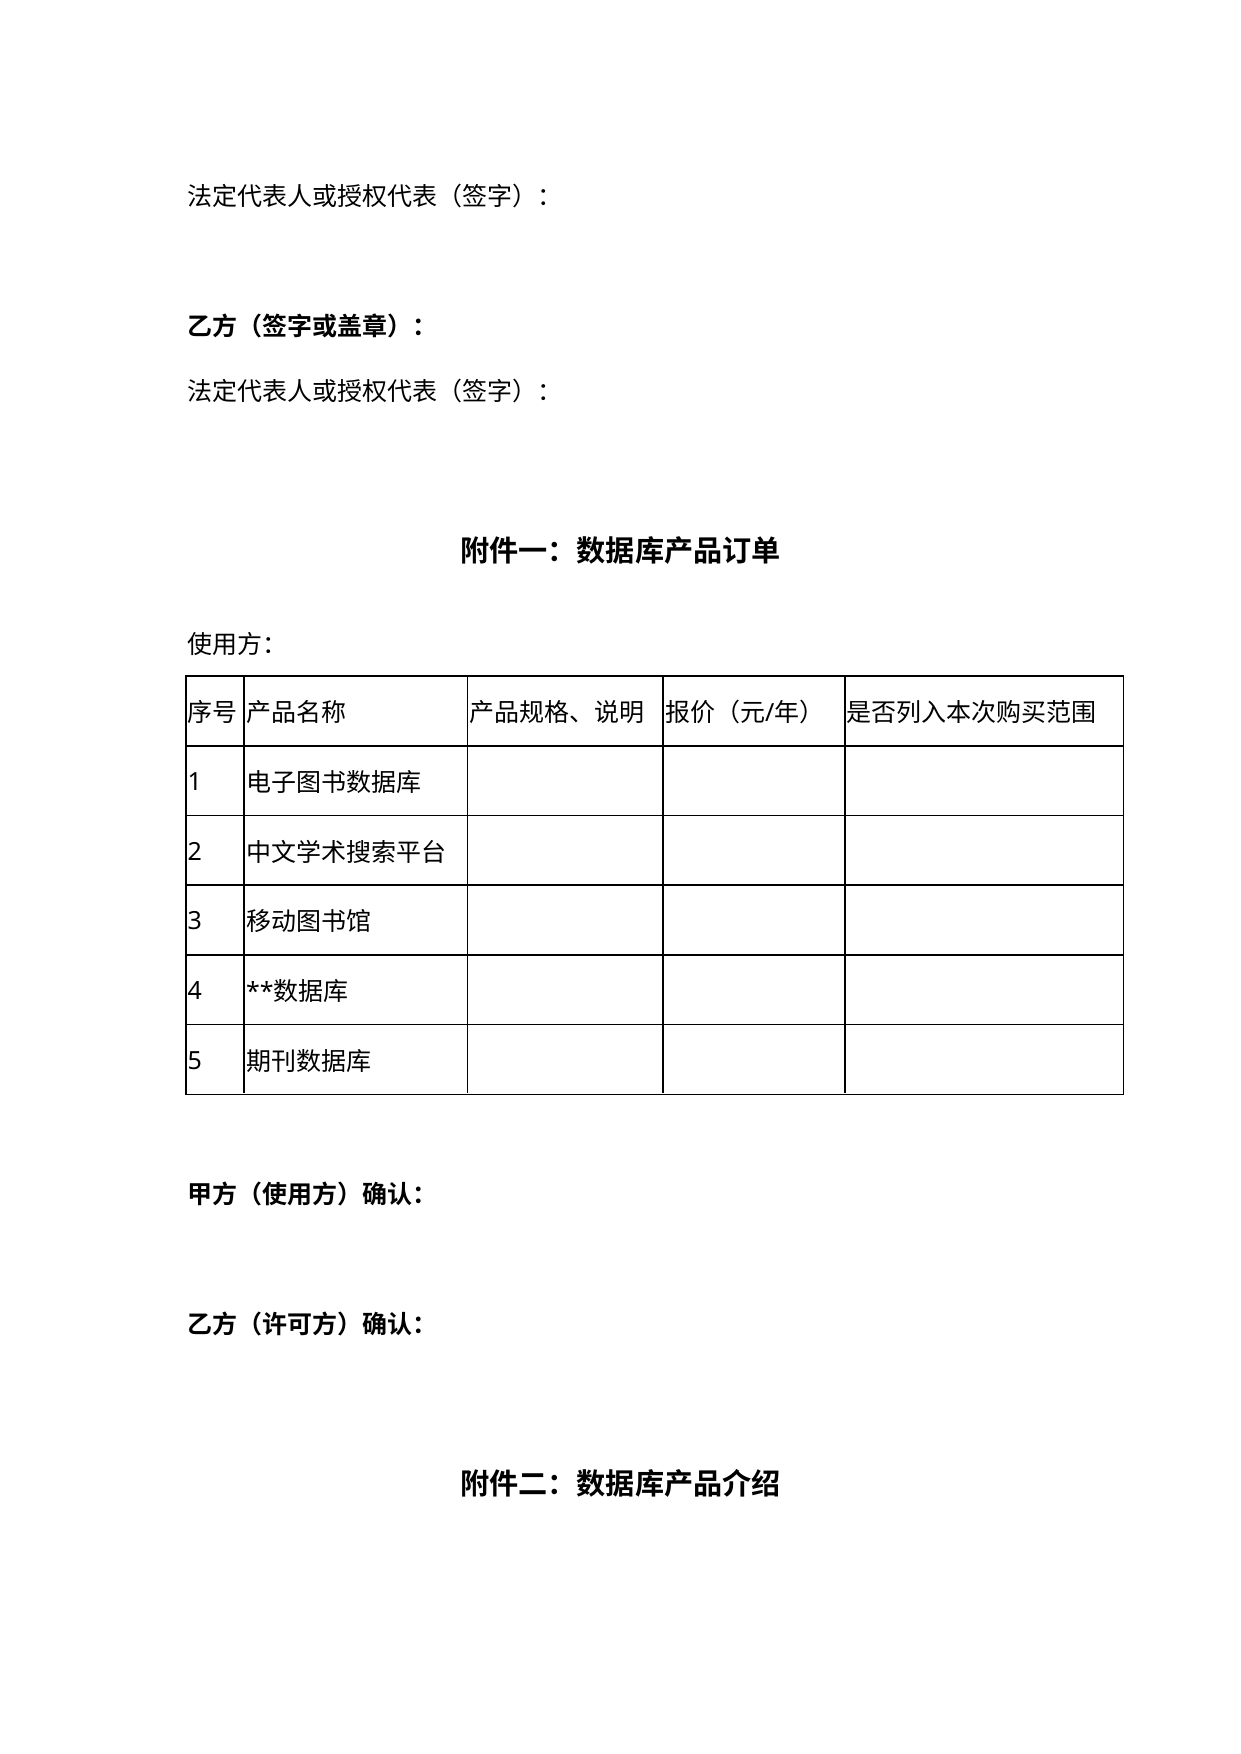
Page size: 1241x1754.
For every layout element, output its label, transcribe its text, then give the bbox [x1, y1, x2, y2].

text 法定代表人或授权代表（签字）： [187, 162, 1053, 227]
table_cell [846, 816, 1123, 884]
table_cell [664, 747, 844, 815]
table_header 序号 [187, 677, 243, 745]
table_cell 3 [187, 886, 243, 954]
text 法定代表人或授权代表（签字）： [187, 357, 1053, 422]
table_header 产品规格、说明 [468, 677, 662, 745]
table_cell 移动图书馆 [245, 886, 467, 954]
table_cell [664, 886, 844, 954]
subtitle 附件一：数据库产品订单 [187, 516, 1053, 581]
subtitle 附件二：数据库产品介绍 [187, 1449, 1053, 1514]
table_cell [846, 956, 1123, 1024]
table_cell 2 [187, 816, 243, 884]
text 乙方（签字或盖章）： [187, 292, 1053, 357]
table_header 是否列入本次购买范围 [846, 677, 1123, 745]
table_cell 期刊数据库 [245, 1025, 467, 1093]
table_cell [468, 1025, 662, 1093]
table_header 报价（元/年） [664, 677, 844, 745]
table_cell [664, 1025, 844, 1093]
table_cell [664, 956, 844, 1024]
table_cell **数据库 [245, 956, 467, 1024]
table_cell [468, 816, 662, 884]
table_cell [846, 747, 1123, 815]
table_cell [468, 886, 662, 954]
table_header 产品名称 [245, 677, 467, 745]
table_cell [468, 747, 662, 815]
table_cell 1 [187, 747, 243, 815]
table_cell [468, 956, 662, 1024]
text 乙方（许可方）确认： [187, 1290, 1053, 1355]
table_cell 4 [187, 956, 243, 1024]
table_cell [846, 886, 1123, 954]
table_cell [846, 1025, 1123, 1093]
text 甲方（使用方）确认： [187, 1160, 1053, 1225]
table_cell 电子图书数据库 [245, 747, 467, 815]
table_cell [664, 816, 844, 884]
table_cell 5 [187, 1025, 243, 1093]
table_cell 中文学术搜索平台 [245, 816, 467, 884]
text 使用方： [187, 610, 1053, 675]
